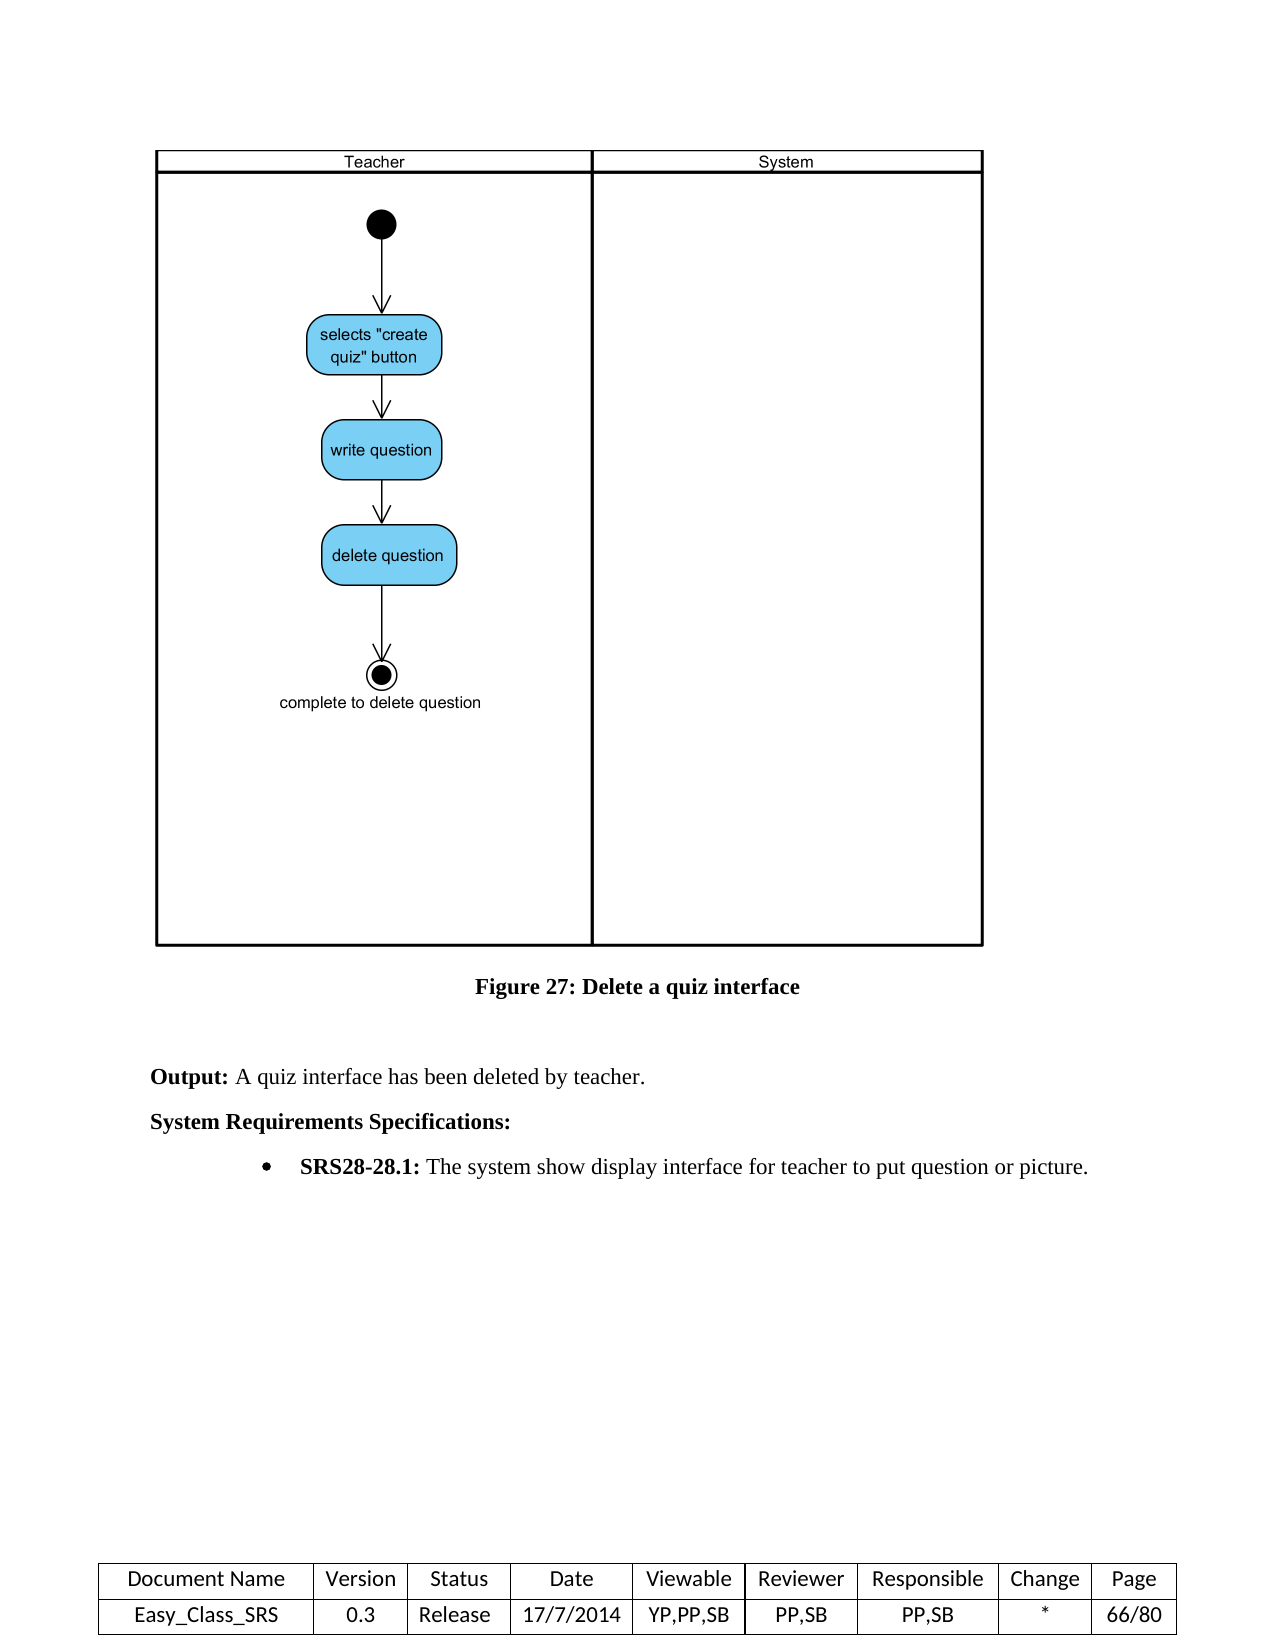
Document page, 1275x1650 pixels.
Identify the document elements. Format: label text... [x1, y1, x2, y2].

text Output: A quiz interface has been deleted by teacher. [150, 1063, 1125, 1089]
text Figure 27: Delete a quiz interface [150, 973, 1125, 999]
text System Requirements Specifications: [150, 1108, 1125, 1134]
list SRS28-28.1: The system show display interface for teacher to put question or picture. [262, 1153, 1125, 1179]
picture [150, 150, 990, 954]
